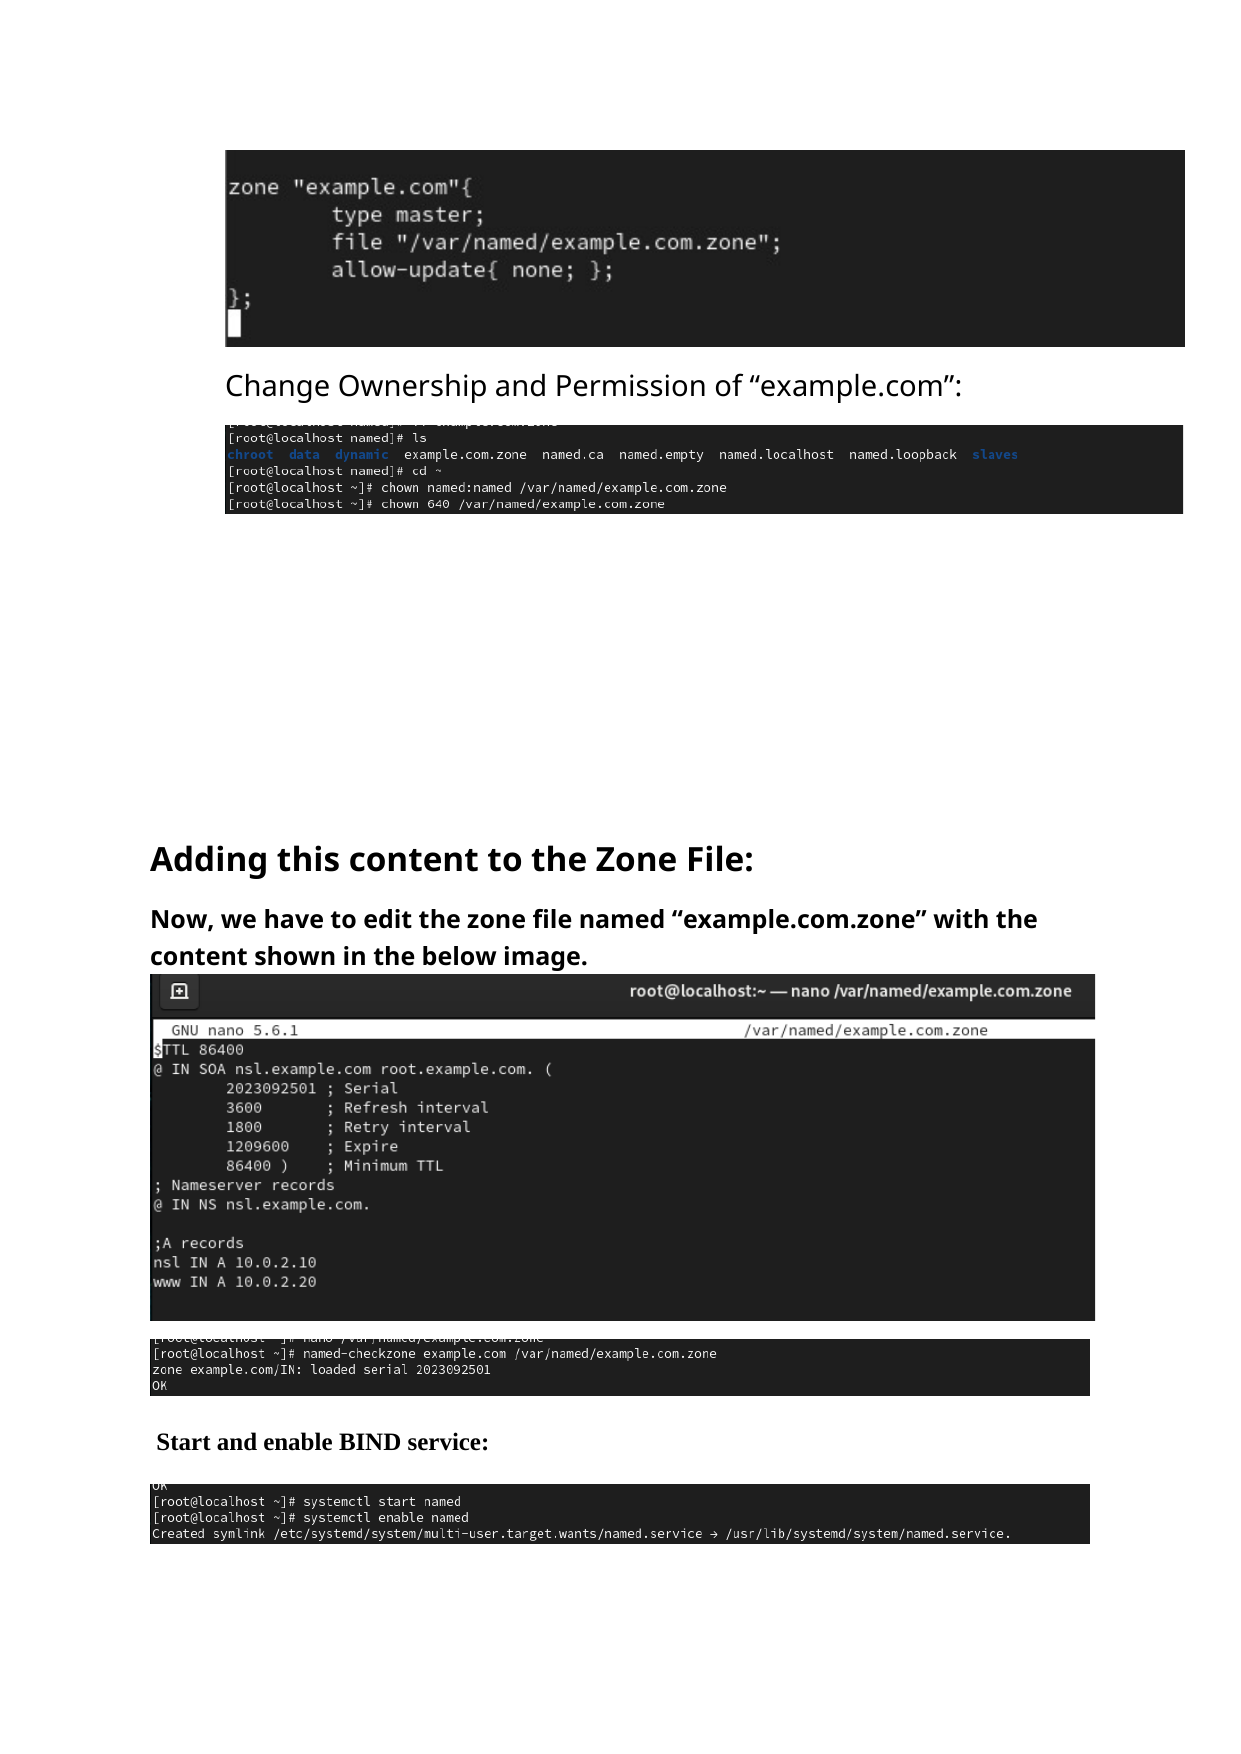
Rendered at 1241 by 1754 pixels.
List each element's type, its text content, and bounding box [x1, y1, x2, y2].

text Adding this content to the Zone File: [150, 836, 1090, 881]
picture [150, 974, 1096, 1321]
picture [150, 1339, 1090, 1396]
picture [150, 1484, 1090, 1544]
text Start and enable BIND service: [150, 1427, 1090, 1456]
picture [225, 425, 1184, 514]
picture [225, 150, 1185, 347]
text Change Ownership and Permission of “example.com”: [225, 366, 1090, 405]
text Now, we have to edit the zone file named “example.com.zone” with the content shown in the below image. [150, 902, 1090, 974]
